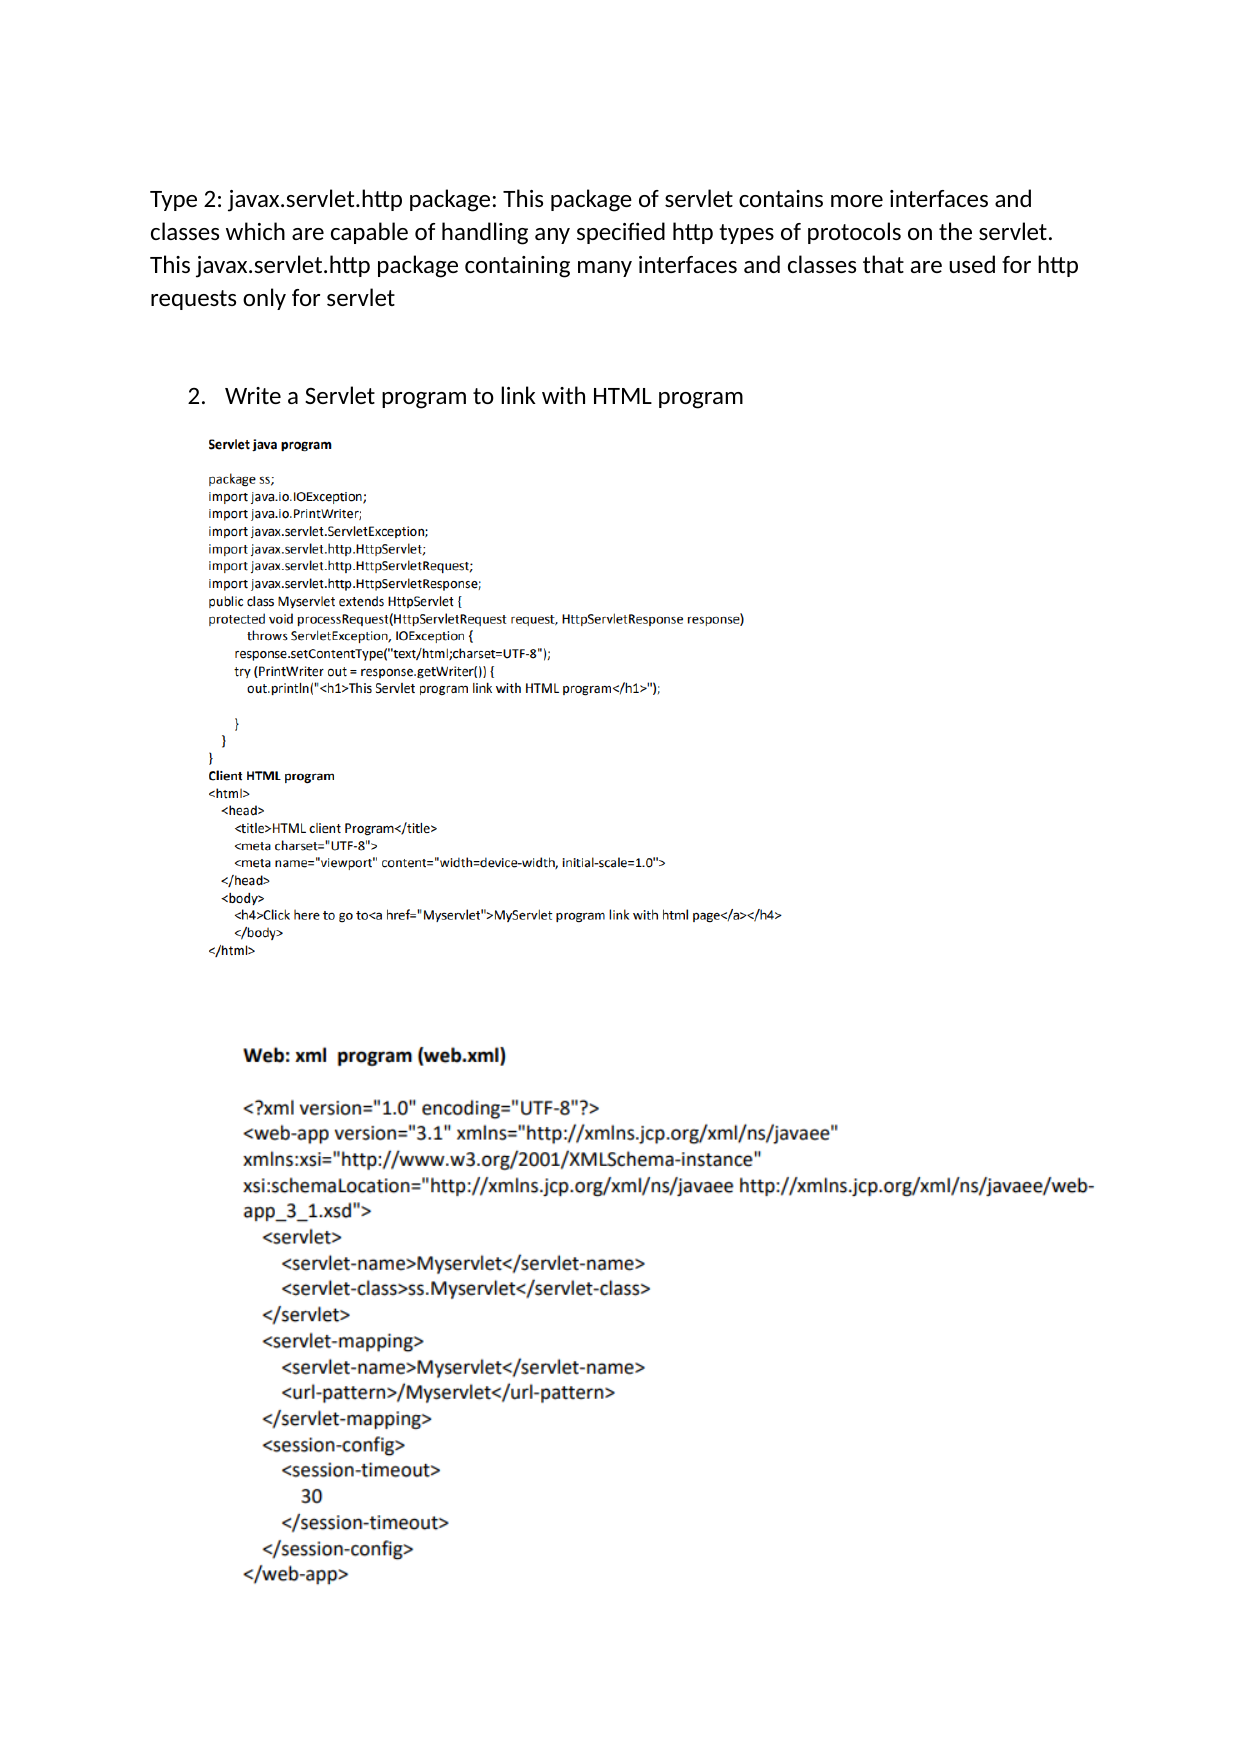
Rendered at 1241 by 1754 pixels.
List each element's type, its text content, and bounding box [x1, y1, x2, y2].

picture [150, 413, 830, 1006]
text Type 2: javax.servlet.http package: This package of servlet contains more interfaces and classes which are capable of handling any specified http types of protocols on the servlet. This javax.servlet.http package containing many interfaces and classes that are used for http requests only for servlet [150, 183, 1090, 312]
picture [150, 1007, 1169, 1598]
list Write a Servlet program to link with HTML program [187, 380, 1090, 411]
